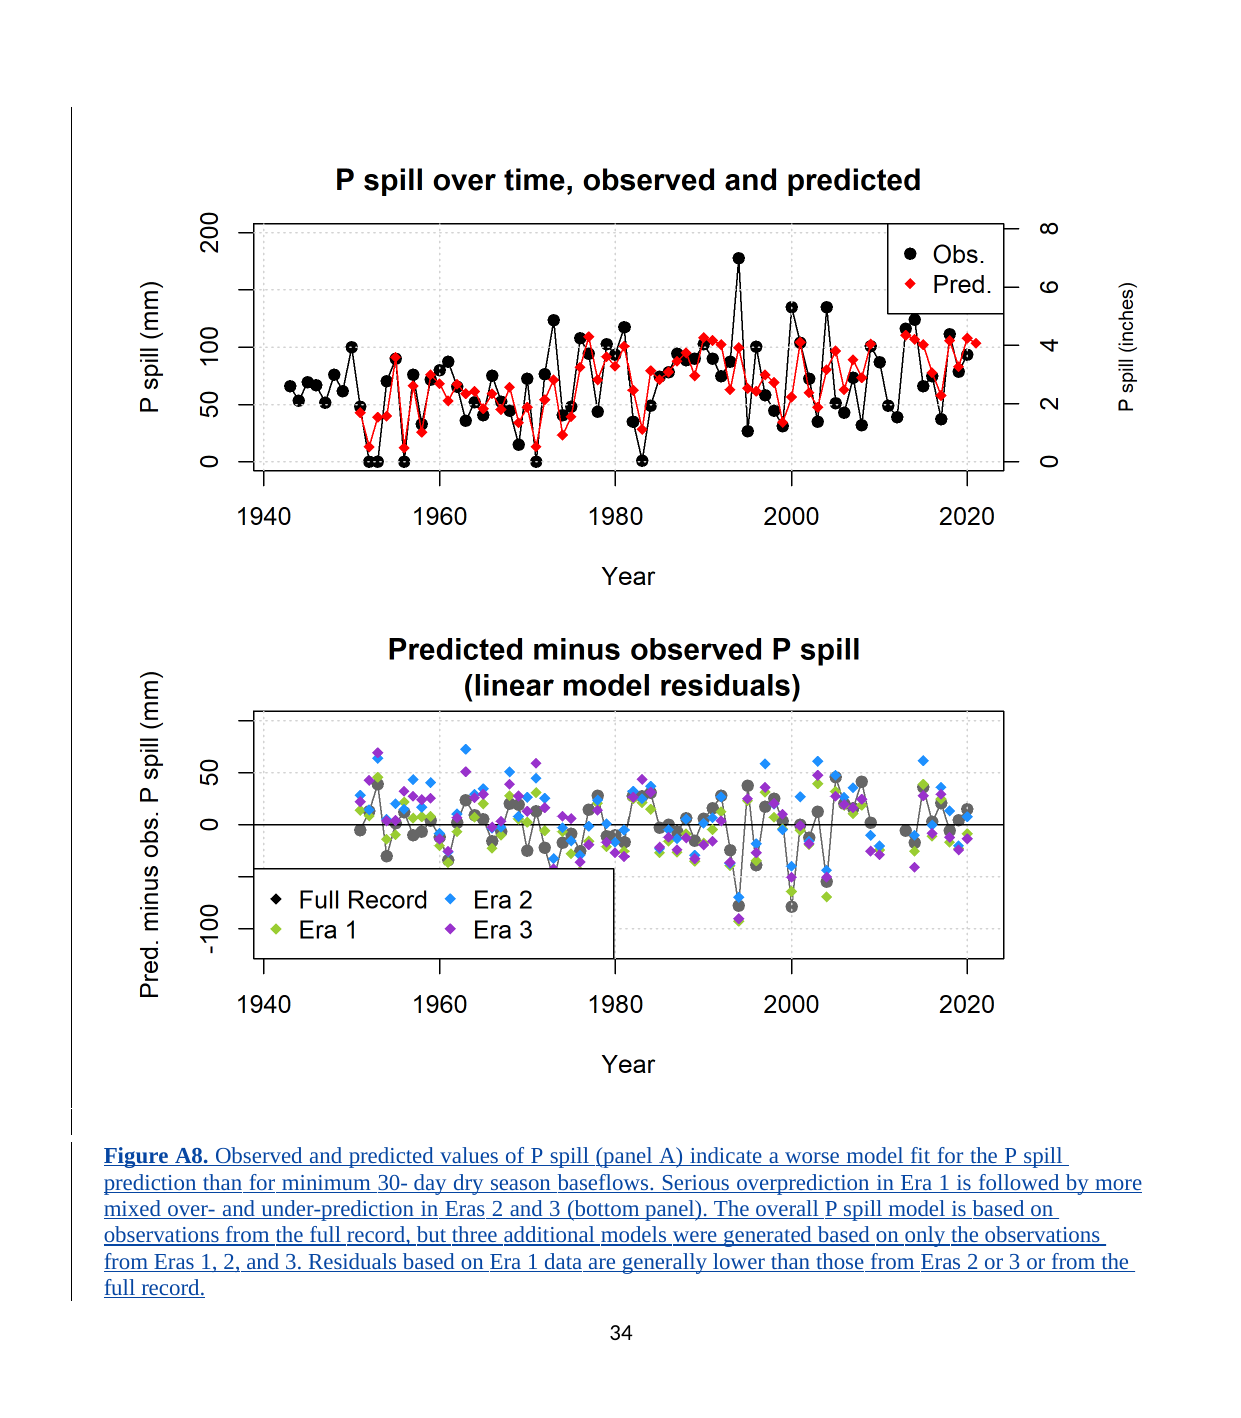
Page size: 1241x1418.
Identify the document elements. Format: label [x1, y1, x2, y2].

picture [103, 133, 1154, 1109]
